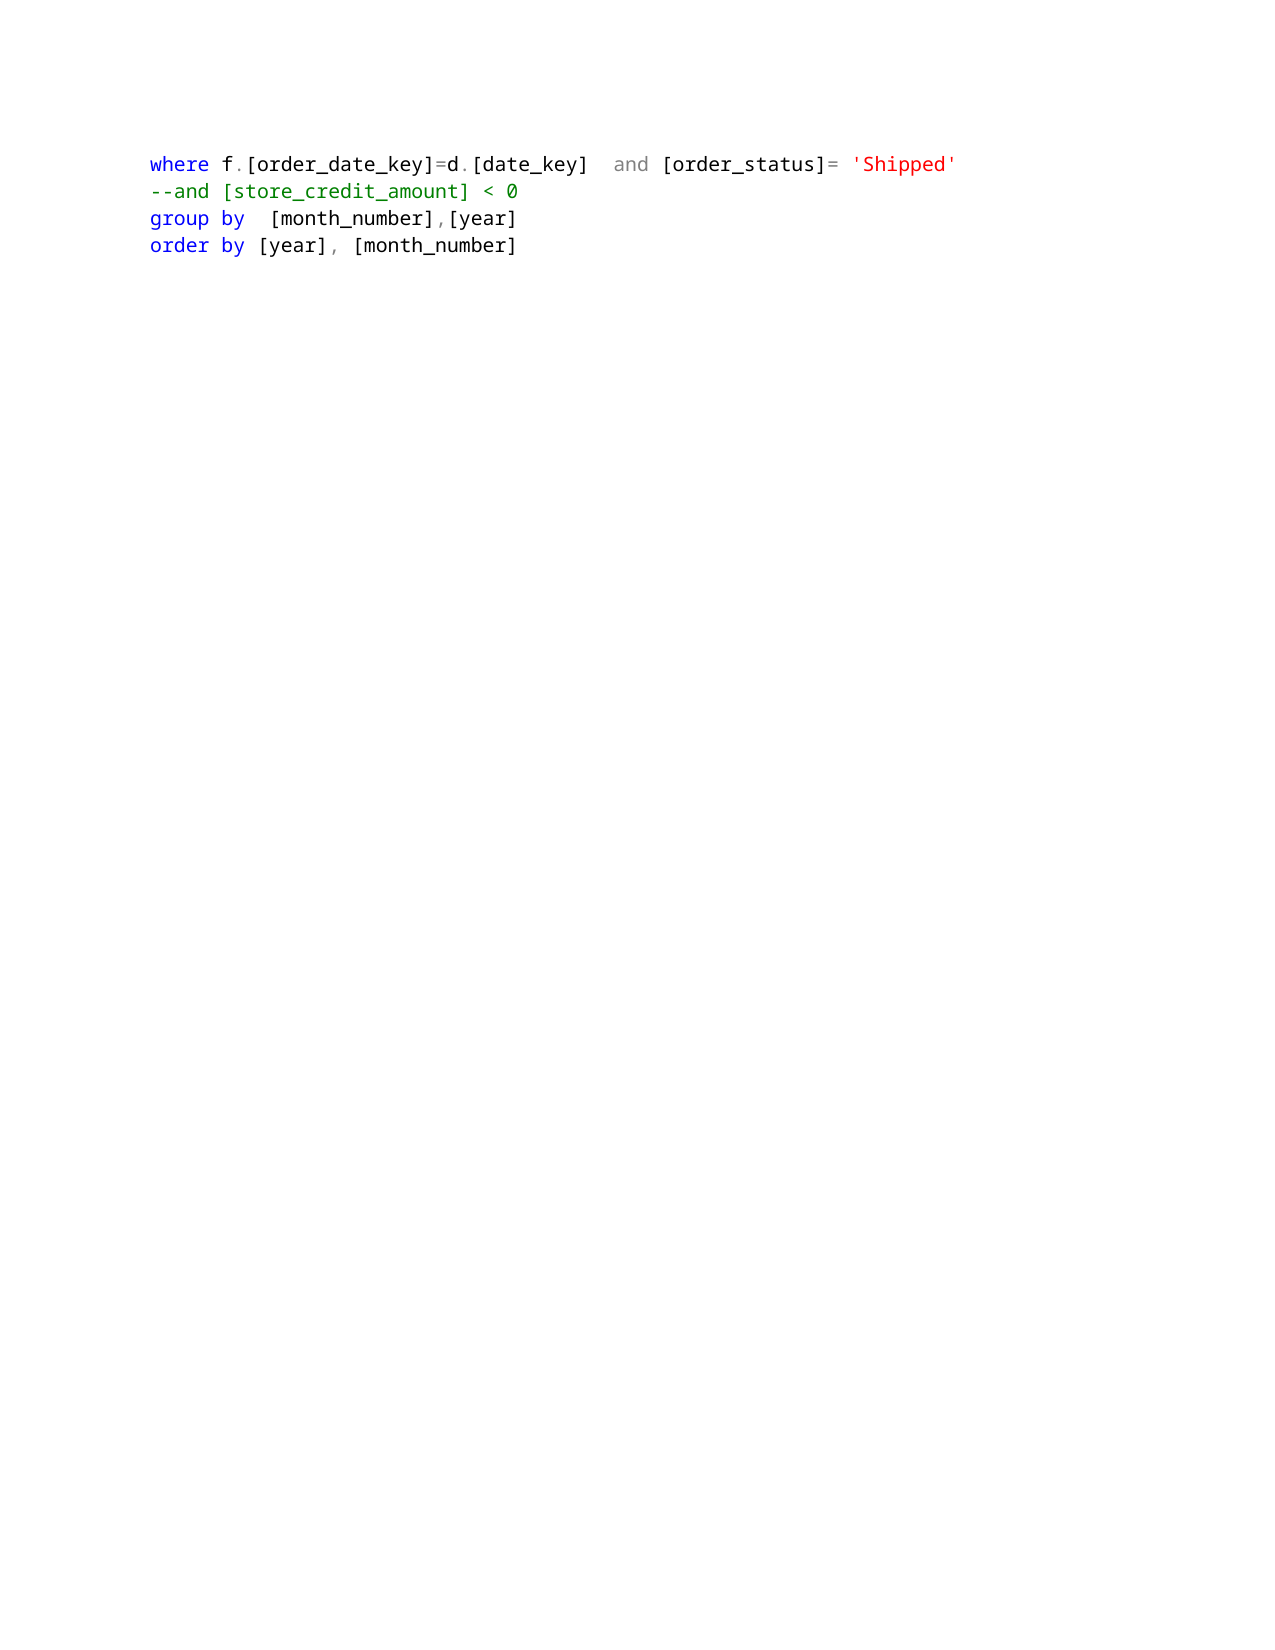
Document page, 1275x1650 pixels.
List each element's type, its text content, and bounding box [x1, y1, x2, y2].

text where f.[order_date_key]=d.[date_key] and [order_status]= 'Shipped' [150, 150, 1125, 177]
text order by [year], [month_number] [150, 231, 1125, 258]
text --and [store_credit_amount] < 0 [150, 177, 1125, 204]
text group by [month_number],[year] [150, 204, 1125, 231]
